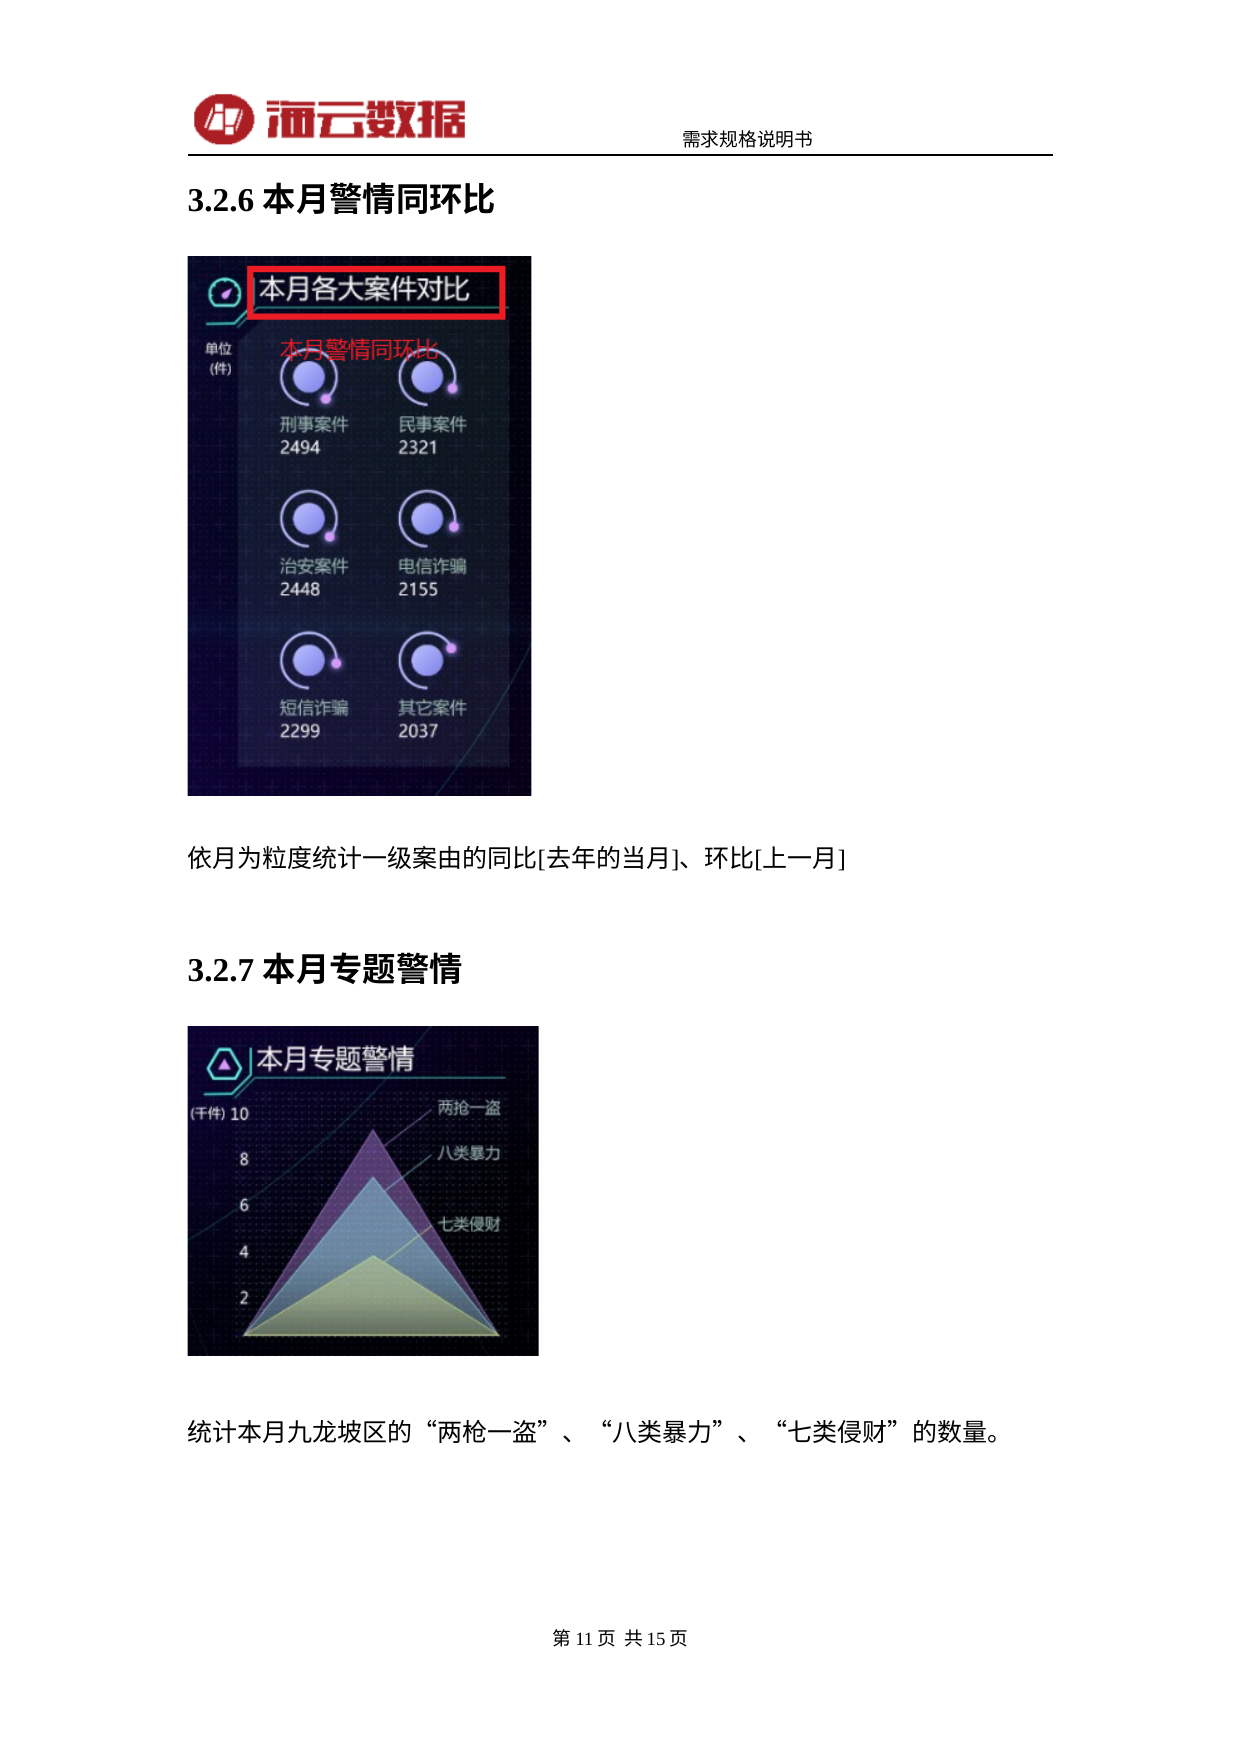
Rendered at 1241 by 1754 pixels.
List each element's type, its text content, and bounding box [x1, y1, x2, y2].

text 依月为粒度统计一级案由的同比[去年的当月]、环比[上一月] [187, 824, 1053, 889]
subtitle 本月专题警情 [187, 934, 1053, 999]
picture [187, 88, 476, 147]
text 统计本月九龙坡区的“两枪一盗”、“八类暴力”、“七类侵财”的数量。 [187, 1398, 1053, 1463]
subtitle 本月警情同环比 [187, 165, 1053, 230]
picture [187, 1026, 539, 1356]
picture [187, 256, 532, 796]
